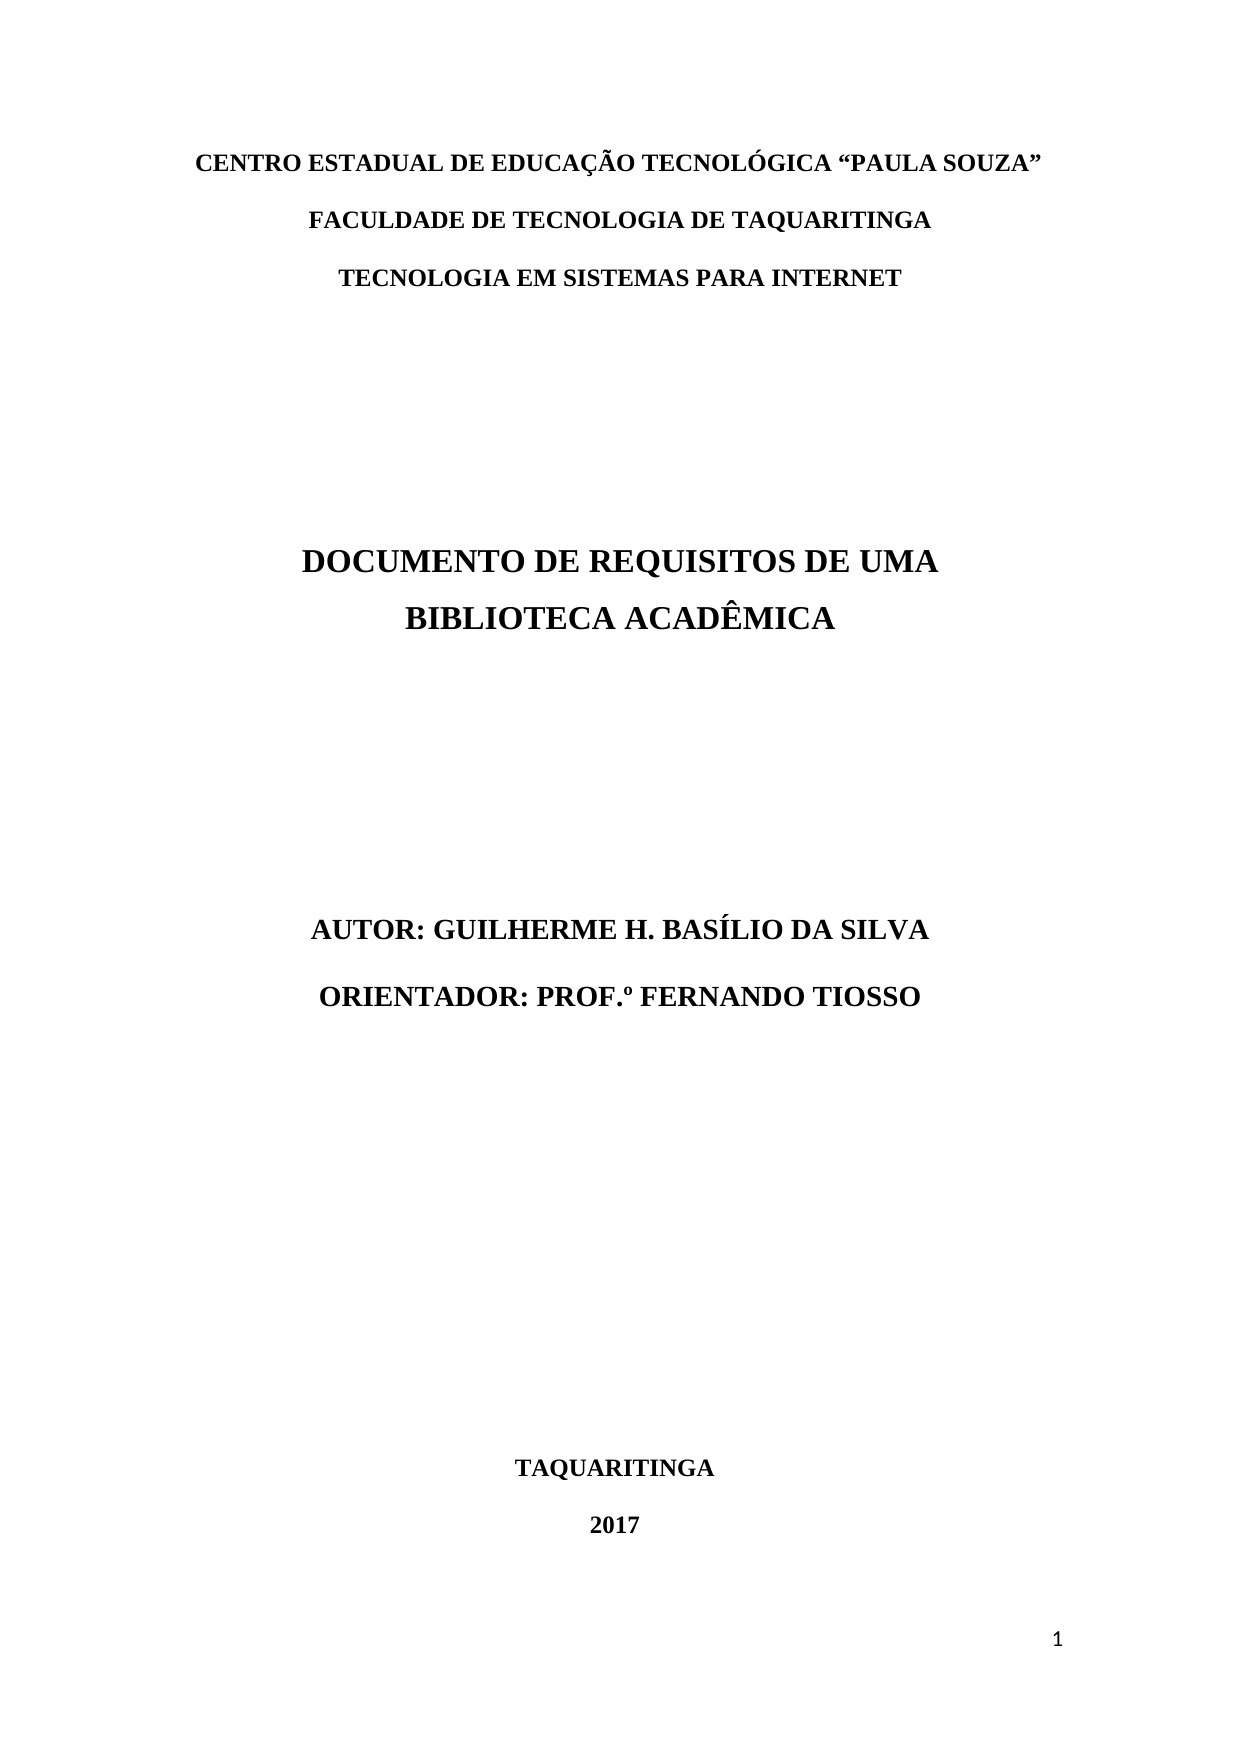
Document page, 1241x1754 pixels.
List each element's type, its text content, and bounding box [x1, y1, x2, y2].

text BIBLIOTECA ACADÊMICA [177, 599, 1063, 637]
text 2017 [166, 1510, 1063, 1539]
text DOCUMENTO DE REQUISITOS DE UMA [177, 541, 1063, 579]
text CENTRO ESTADUAL DE EDUCAÇÃO TECNOLÓGICA “PAULA SOUZA” [177, 148, 1059, 176]
text ORIENTADOR: PROF.º FERNANDO TIOSSO [177, 979, 1063, 1013]
text AUTOR: GUILHERME H. BASÍLIO DA SILVA [177, 912, 1063, 946]
text TECNOLOGIA EM SISTEMAS PARA INTERNET [177, 263, 1063, 291]
text FACULDADE DE TECNOLOGIA DE TAQUARITINGA [177, 205, 1063, 234]
text TAQUARITINGA [166, 1453, 1063, 1481]
